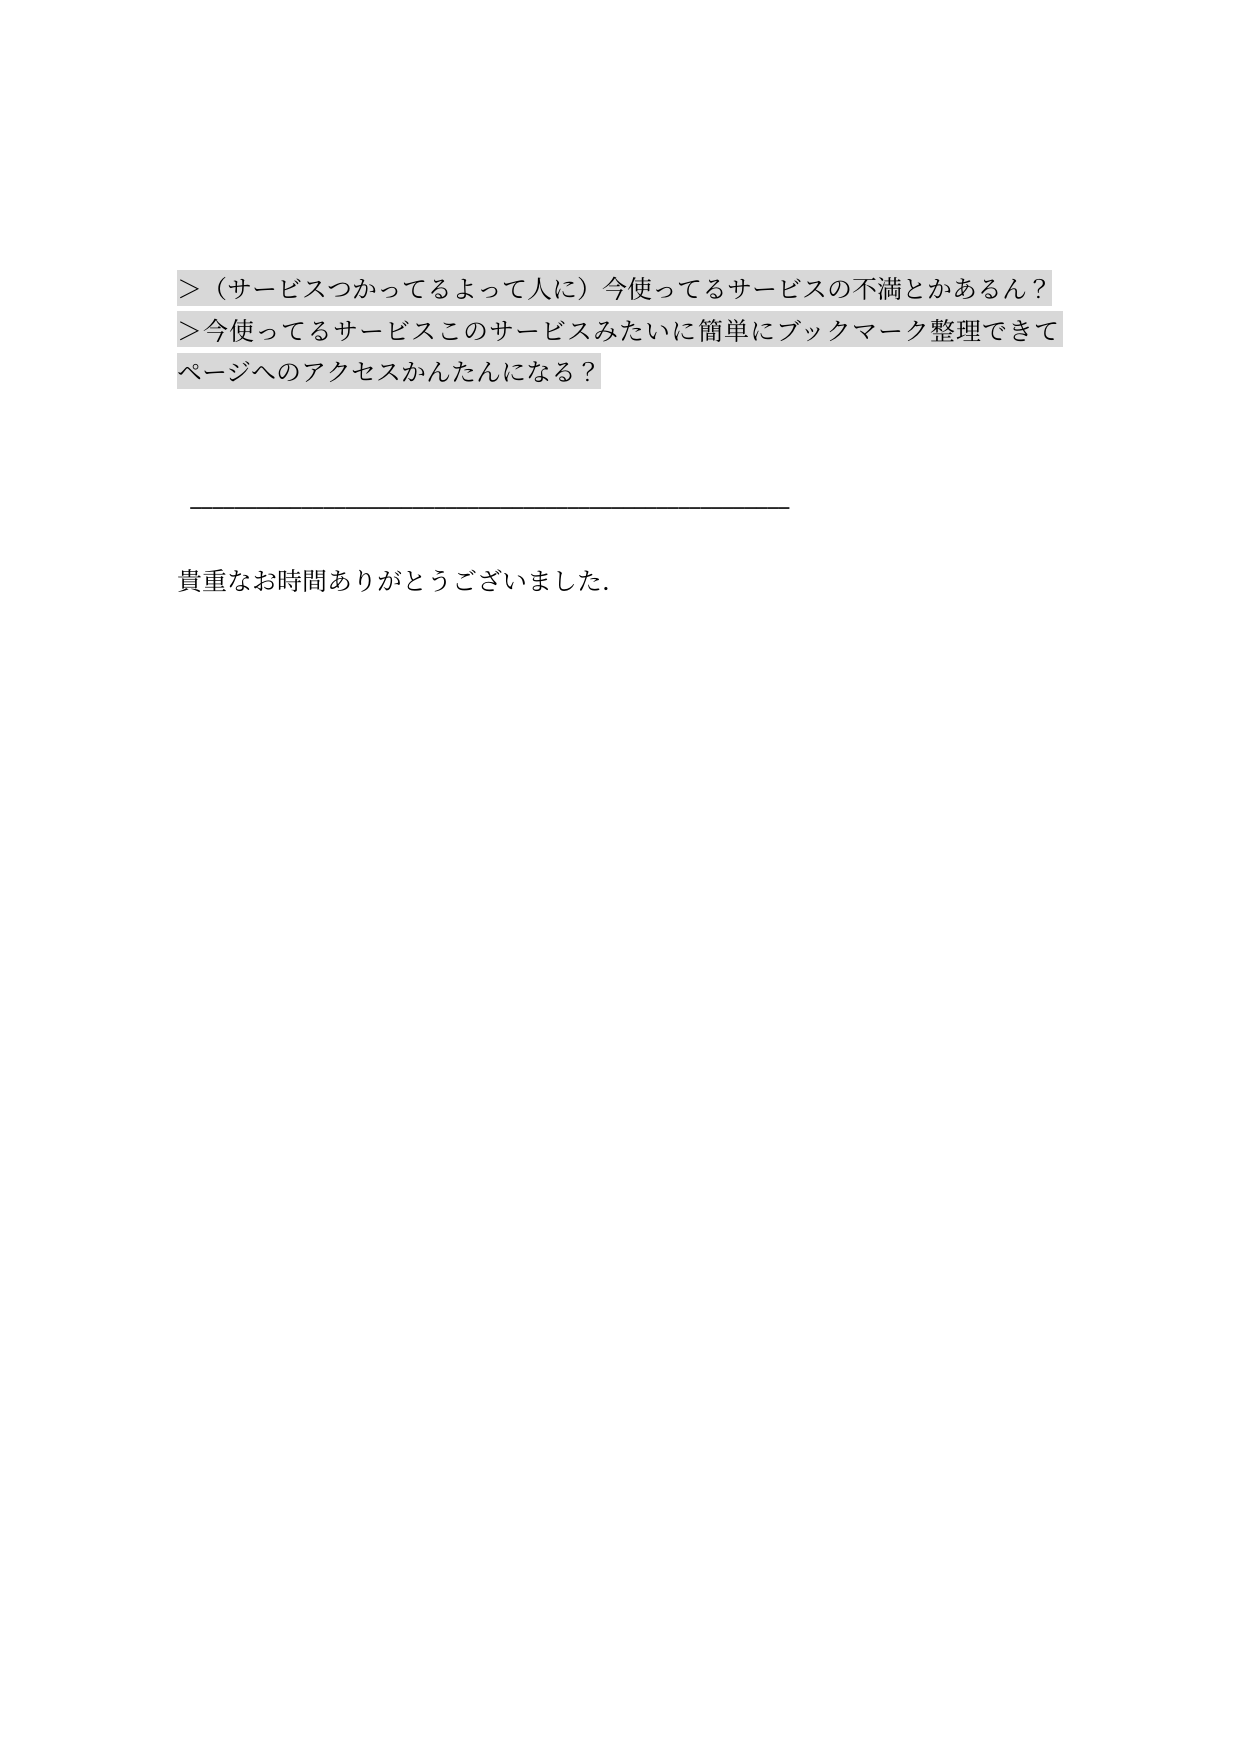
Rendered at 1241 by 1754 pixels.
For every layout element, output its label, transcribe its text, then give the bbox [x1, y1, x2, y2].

text ＞今使ってるサービスこのサービスみたいに簡単にブックマーク整理できてページへのアクセスかんたんになる？ [177, 347, 1063, 392]
text ＞（サービスつかってるよって人に）今使ってるサービスの不満とかあるん？ [177, 267, 1063, 308]
text 貴重なお時間ありがとうございました． [177, 558, 1063, 600]
text ______________________________________________________ [177, 475, 1063, 517]
